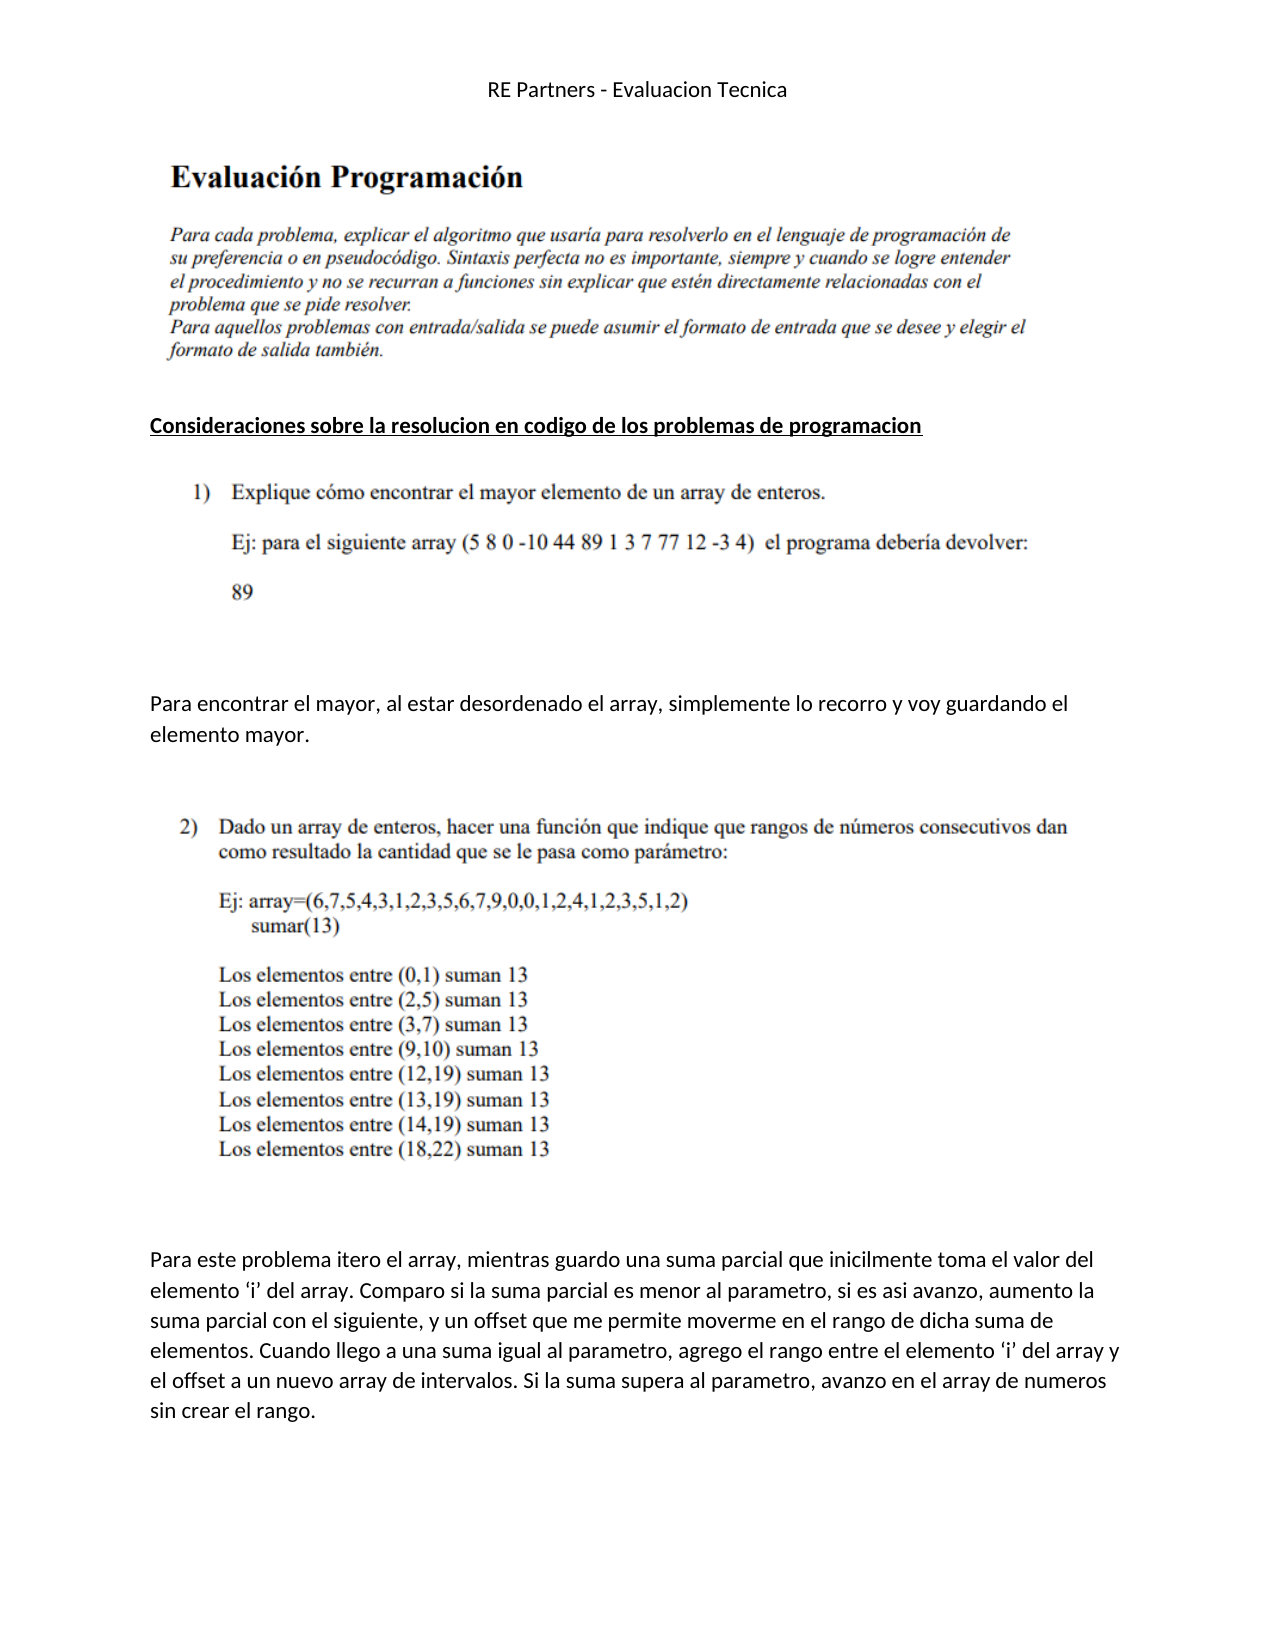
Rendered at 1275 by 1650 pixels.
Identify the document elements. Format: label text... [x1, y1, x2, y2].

text Para encontrar el mayor, al estar desordenado el array, simplemente lo recorro y voy guardando el elemento mayor. [150, 689, 1125, 748]
text Consideraciones sobre la resolucion en codigo de los problemas de programacion [150, 411, 1125, 439]
picture [150, 150, 1125, 392]
picture [150, 813, 1125, 1225]
text Para este problema itero el array, mientras guardo una suma parcial que inicilmente toma el valor del elemento ‘i’ del array. Comparo si la suma parcial es menor al parametro, si es asi avanzo, aumento la suma parcial con el siguiente, y un offset que me permite moverme en el rango de dicha suma de elementos. Cuando llego a una suma igual al parametro, agrego el rango entre el elemento ‘i’ del array y el offset a un nuevo array de intervalos. Si la suma supera al parametro, avanzo en el array de numeros sin crear el rango. [150, 1225, 1125, 1425]
picture [150, 457, 1125, 671]
